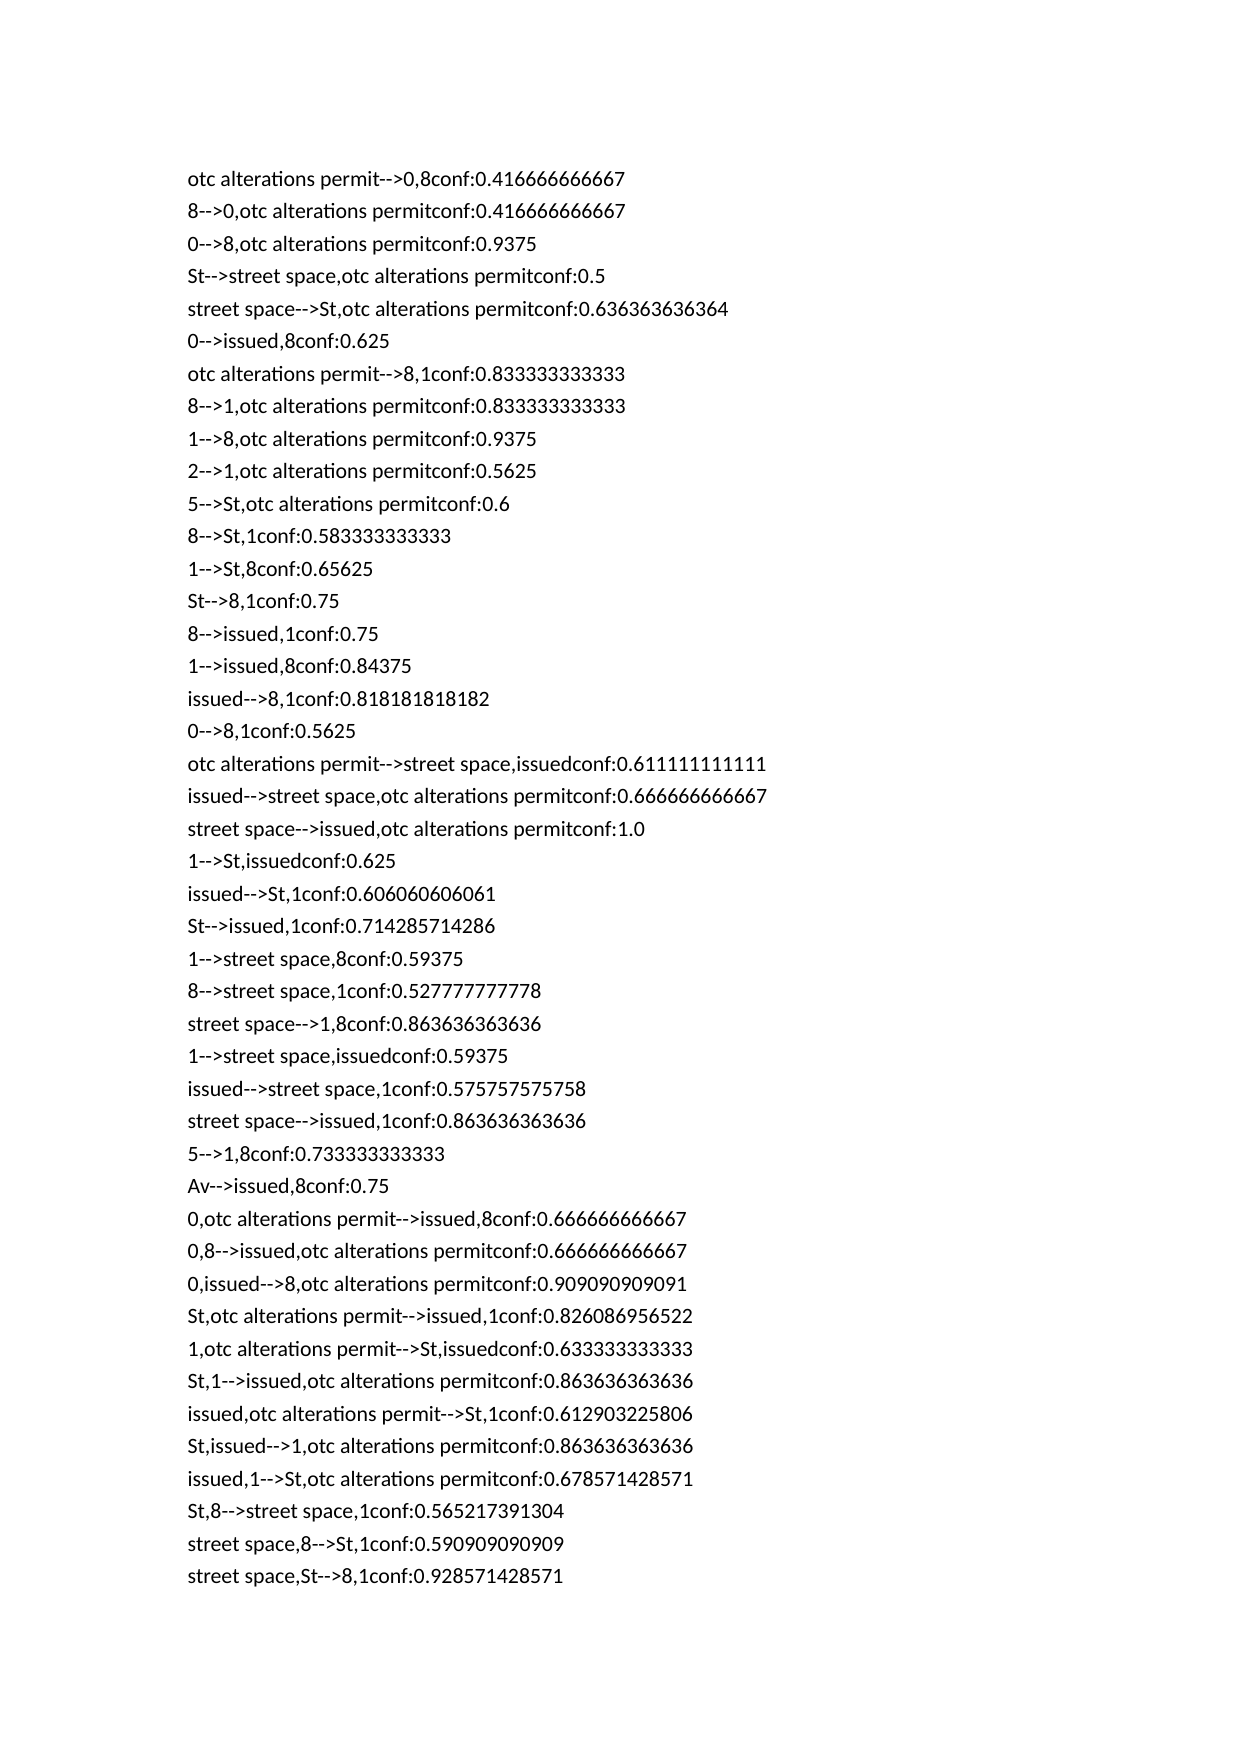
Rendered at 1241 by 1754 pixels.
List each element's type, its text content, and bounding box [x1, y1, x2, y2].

text street space,St-->8,1conf:0.928571428571 [187, 1559, 1053, 1592]
text 8-->0,otc alterations permitconf:0.416666666667 [187, 194, 1053, 227]
text 8-->1,otc alterations permitconf:0.833333333333 [187, 389, 1053, 422]
text St-->issued,1conf:0.714285714286 [187, 909, 1053, 942]
text issued,otc alterations permit-->St,1conf:0.612903225806 [187, 1397, 1053, 1429]
text otc alterations permit-->street space,issuedconf:0.611111111111 [187, 747, 1053, 779]
text street space-->St,otc alterations permitconf:0.636363636364 [187, 292, 1053, 324]
text issued,1-->St,otc alterations permitconf:0.678571428571 [187, 1462, 1053, 1494]
text issued-->8,1conf:0.818181818182 [187, 682, 1053, 714]
text 1-->8,otc alterations permitconf:0.9375 [187, 422, 1053, 454]
text 0-->8,1conf:0.5625 [187, 714, 1053, 747]
text 0-->8,otc alterations permitconf:0.9375 [187, 227, 1053, 259]
text 8-->issued,1conf:0.75 [187, 617, 1053, 649]
text St-->8,1conf:0.75 [187, 584, 1053, 617]
text St,1-->issued,otc alterations permitconf:0.863636363636 [187, 1364, 1053, 1397]
text street space-->1,8conf:0.863636363636 [187, 1007, 1053, 1039]
text 1-->St,8conf:0.65625 [187, 552, 1053, 584]
text St-->street space,otc alterations permitconf:0.5 [187, 259, 1053, 292]
text St,8-->street space,1conf:0.565217391304 [187, 1494, 1053, 1527]
text 1,otc alterations permit-->St,issuedconf:0.633333333333 [187, 1332, 1053, 1364]
text street space-->issued,1conf:0.863636363636 [187, 1104, 1053, 1137]
text 5-->St,otc alterations permitconf:0.6 [187, 487, 1053, 519]
text 0-->issued,8conf:0.625 [187, 324, 1053, 357]
text 1-->issued,8conf:0.84375 [187, 649, 1053, 682]
text otc alterations permit-->8,1conf:0.833333333333 [187, 357, 1053, 389]
text St,otc alterations permit-->issued,1conf:0.826086956522 [187, 1299, 1053, 1332]
text street space-->issued,otc alterations permitconf:1.0 [187, 812, 1053, 844]
text issued-->street space,1conf:0.575757575758 [187, 1072, 1053, 1104]
text 0,issued-->8,otc alterations permitconf:0.909090909091 [187, 1267, 1053, 1299]
text 1-->St,issuedconf:0.625 [187, 844, 1053, 877]
text otc alterations permit-->0,8conf:0.416666666667 [187, 162, 1053, 194]
text 8-->street space,1conf:0.527777777778 [187, 974, 1053, 1007]
text 1-->street space,8conf:0.59375 [187, 942, 1053, 974]
text street space,8-->St,1conf:0.590909090909 [187, 1527, 1053, 1559]
text 8-->St,1conf:0.583333333333 [187, 519, 1053, 552]
text 1-->street space,issuedconf:0.59375 [187, 1039, 1053, 1072]
text 0,otc alterations permit-->issued,8conf:0.666666666667 [187, 1202, 1053, 1234]
text issued-->street space,otc alterations permitconf:0.666666666667 [187, 779, 1053, 812]
text 0,8-->issued,otc alterations permitconf:0.666666666667 [187, 1234, 1053, 1267]
text Av-->issued,8conf:0.75 [187, 1169, 1053, 1202]
text St,issued-->1,otc alterations permitconf:0.863636363636 [187, 1429, 1053, 1462]
text issued-->St,1conf:0.606060606061 [187, 877, 1053, 909]
text 2-->1,otc alterations permitconf:0.5625 [187, 454, 1053, 487]
text 5-->1,8conf:0.733333333333 [187, 1137, 1053, 1169]
